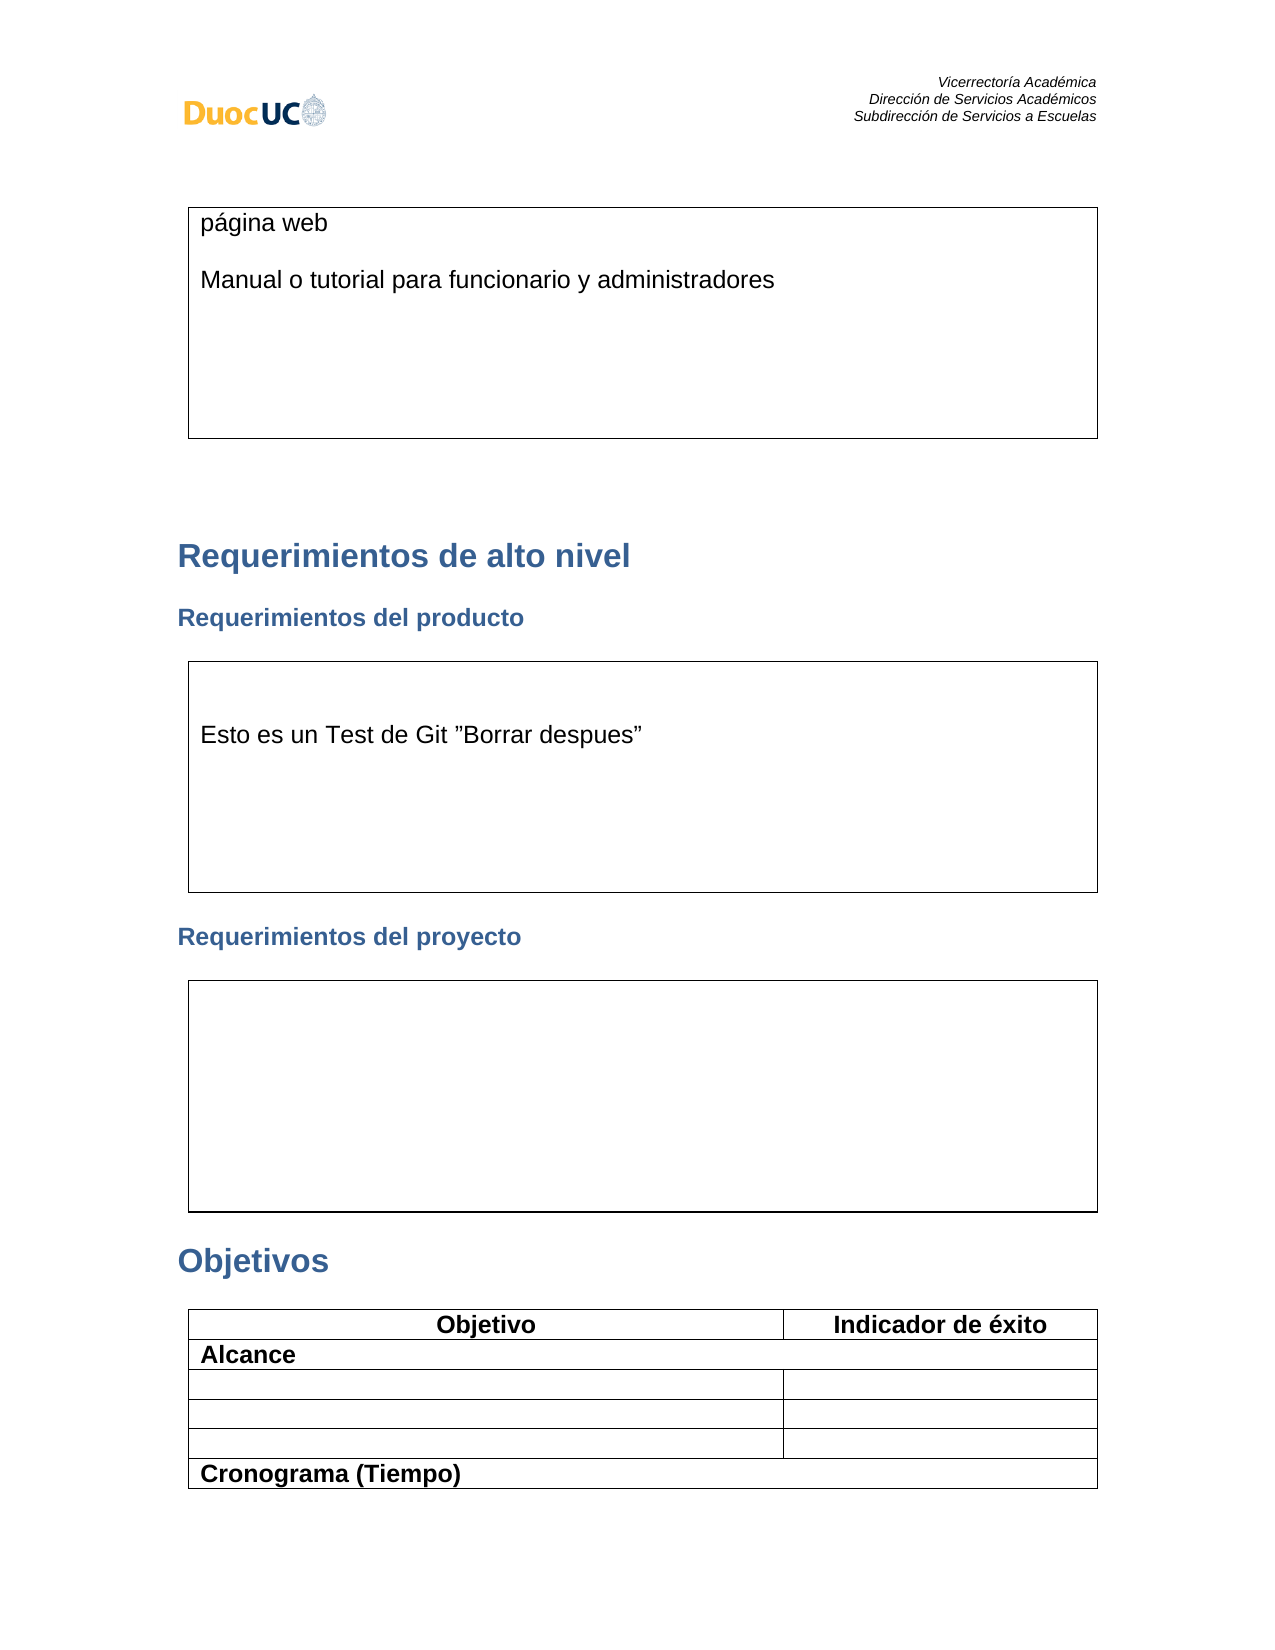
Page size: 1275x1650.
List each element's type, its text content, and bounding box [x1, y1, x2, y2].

table_header Objetivo [189, 1310, 783, 1339]
table_cell Alcance [189, 1340, 1097, 1369]
subtitle Requerimientos de alto nivel [177, 536, 1098, 574]
table_cell [784, 1370, 1097, 1398]
table_cell [189, 1370, 783, 1398]
subtitle Requerimientos del proyecto [177, 922, 1098, 951]
table_cell Cronograma (Tiempo) [189, 1459, 1097, 1488]
subtitle Requerimientos del producto [177, 603, 1098, 632]
table_cell [189, 1400, 783, 1428]
table_cell [784, 1400, 1097, 1428]
table_cell [784, 1429, 1097, 1458]
picture [177, 90, 331, 129]
table_header Esto es un Test de Git ”Borrar despues” [189, 662, 1097, 892]
subtitle Objetivos [177, 1242, 1098, 1280]
table_header Indicador de éxito [784, 1310, 1097, 1339]
table_cell [189, 1429, 783, 1458]
table_header [189, 981, 1097, 1211]
